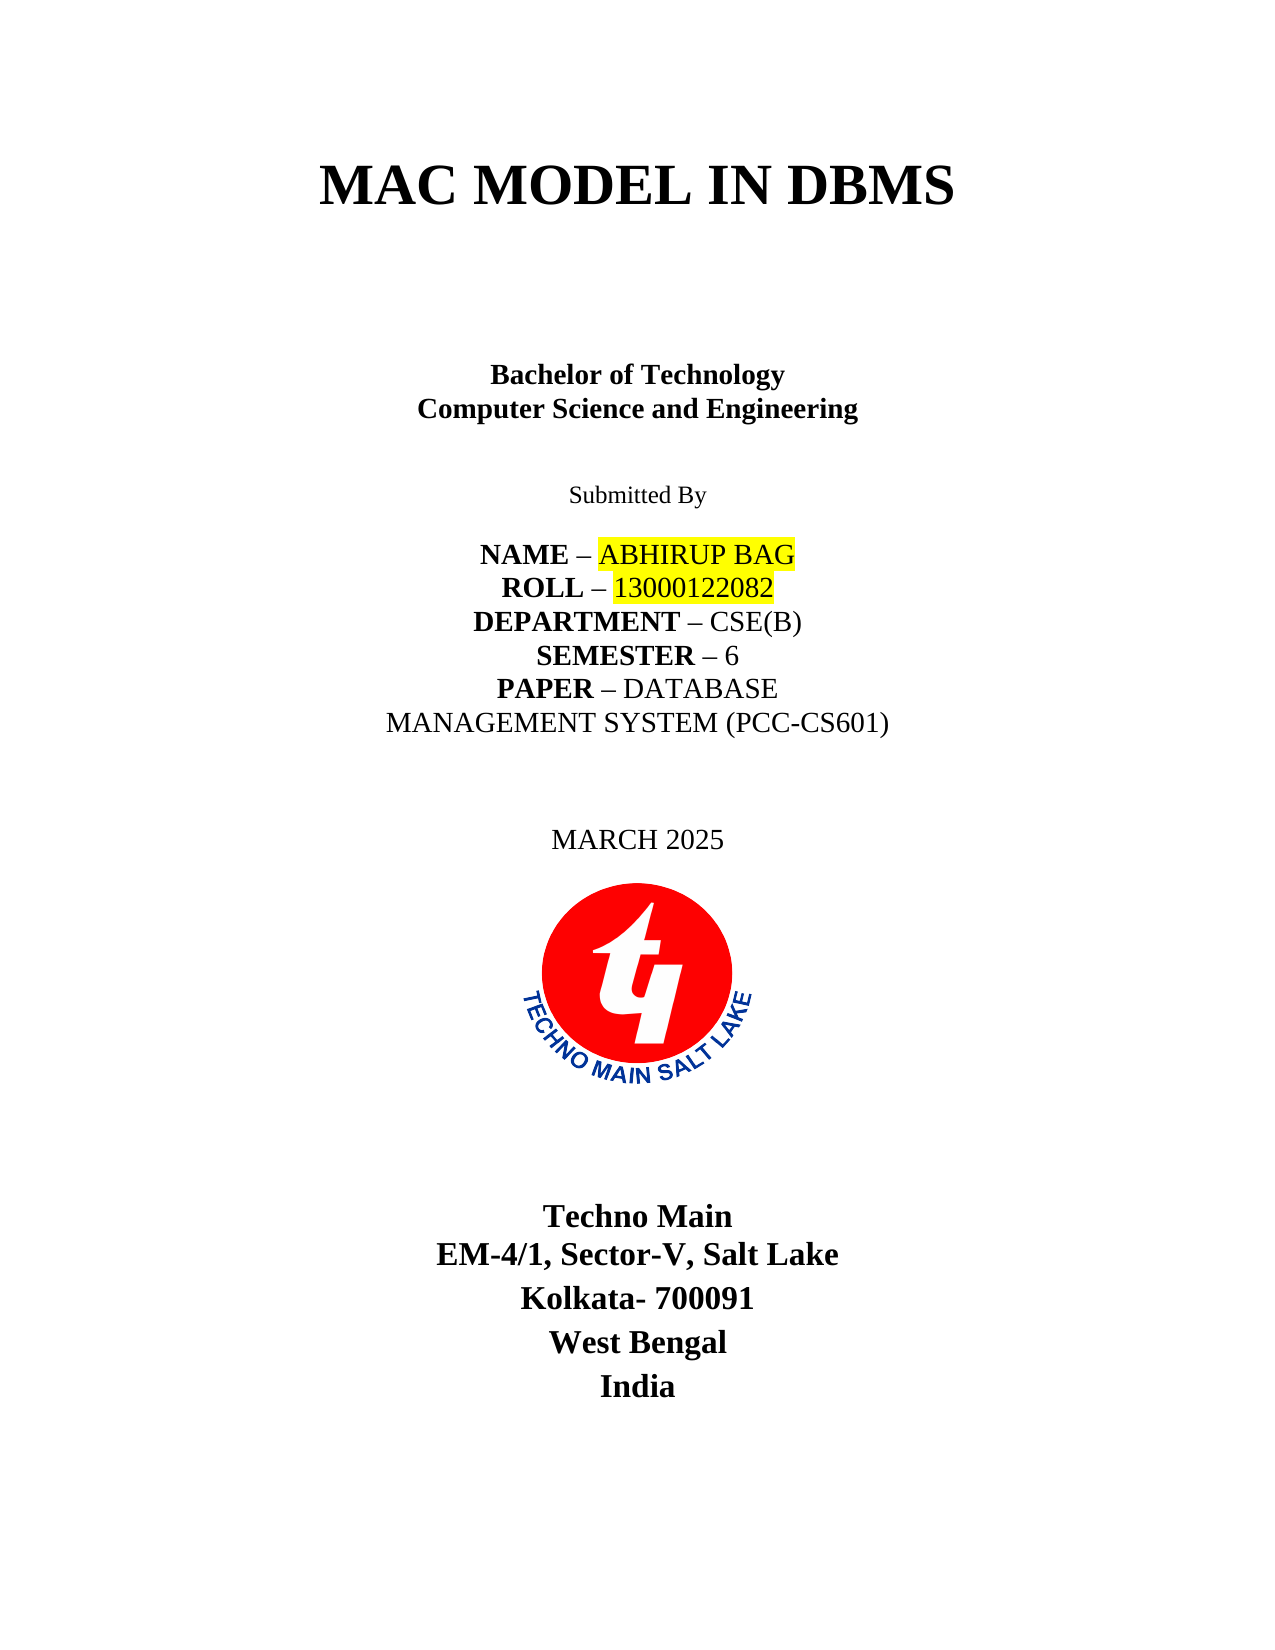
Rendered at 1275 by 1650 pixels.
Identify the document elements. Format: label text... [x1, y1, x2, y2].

text MARCH 2025 [150, 822, 1125, 856]
text Techno Main [150, 1196, 1125, 1234]
text MAC MODEL IN DBMS [150, 150, 1125, 217]
text NAME – ABHIRUP BAG ROLL – 13000122082 DEPARTMENT – CSE(B) SEMESTER – 6 PAPER – DATABASE [150, 537, 1125, 705]
text Bachelor of Technology [150, 357, 1125, 391]
text Submitted By [150, 480, 1125, 509]
text India [150, 1367, 1125, 1405]
picture [523, 883, 752, 1084]
text West Bengal [150, 1323, 1125, 1361]
text Kolkata- 700091 [150, 1278, 1125, 1317]
text MANAGEMENT SYSTEM (PCC-CS601) [150, 705, 1125, 738]
text EM-4/1, Sector-V, Salt Lake [150, 1234, 1125, 1273]
text Computer Science and Engineering [150, 391, 1125, 424]
